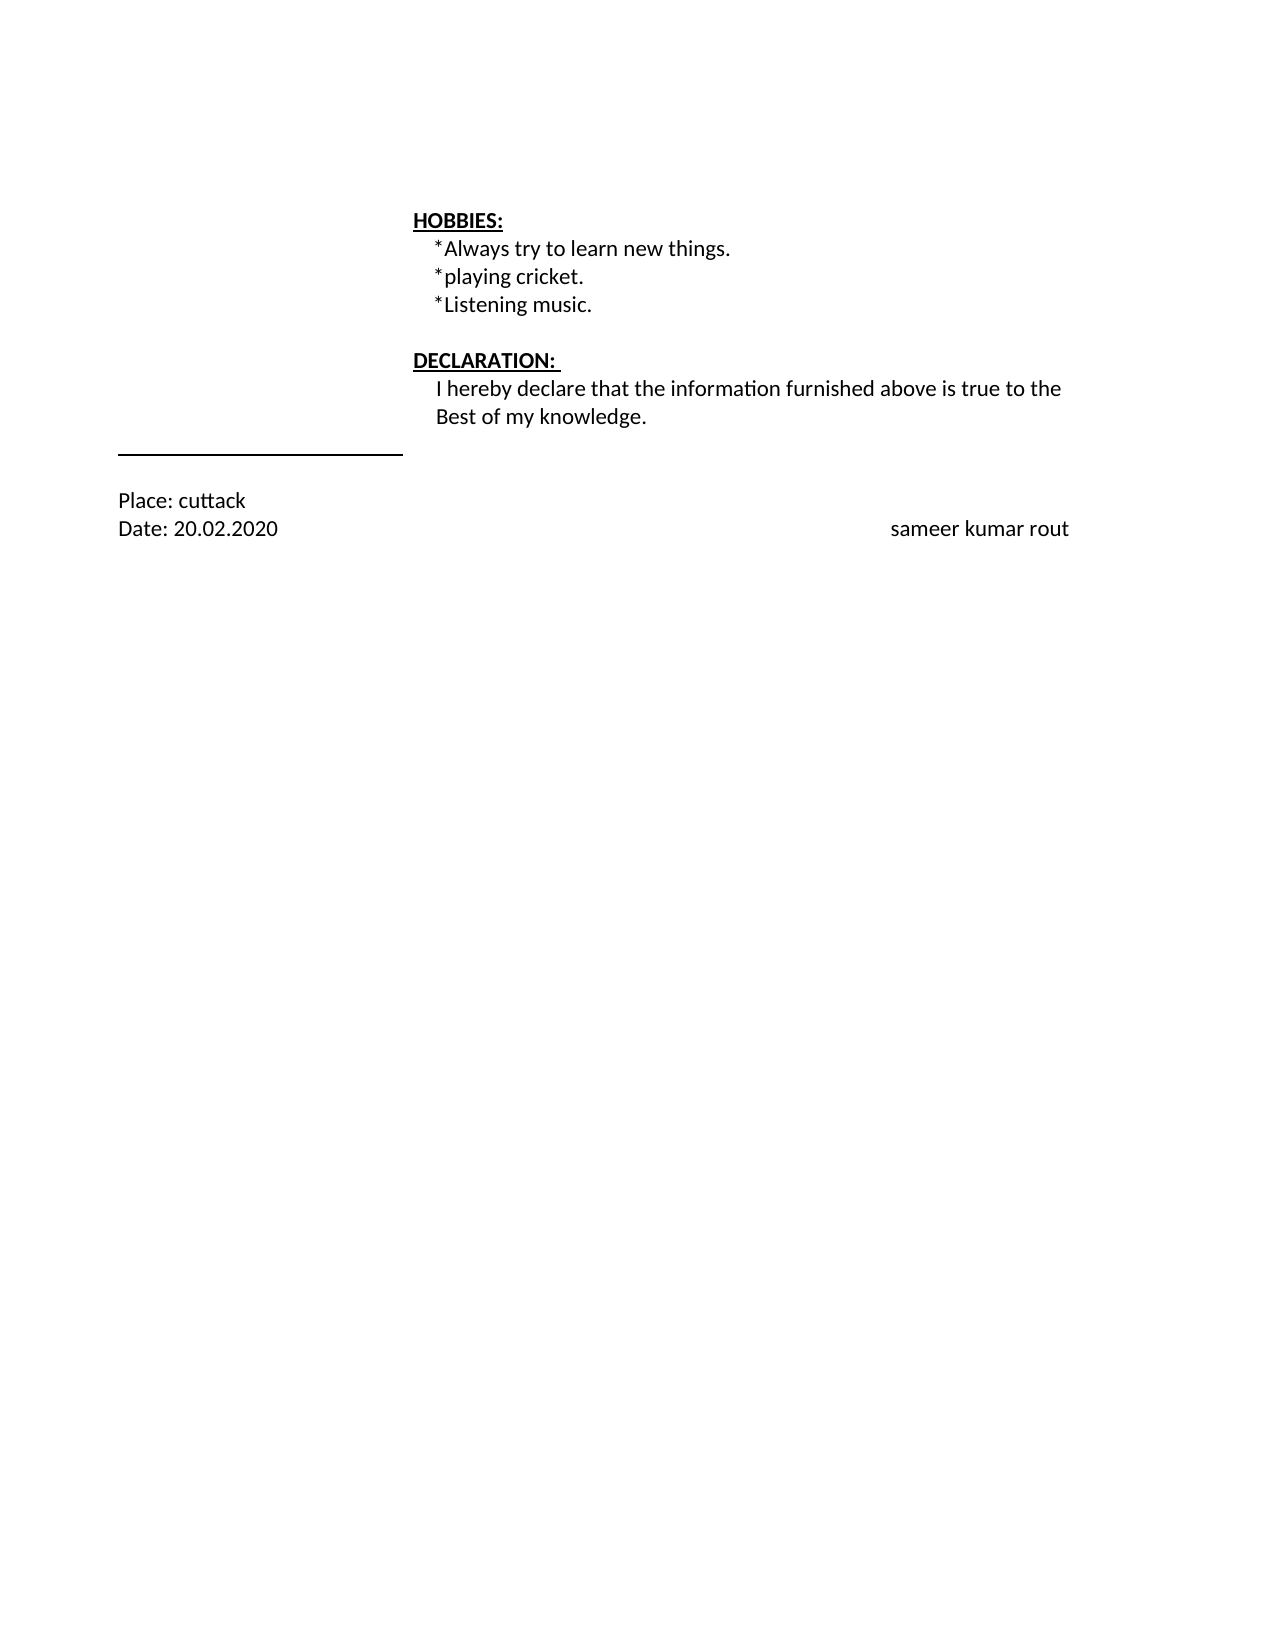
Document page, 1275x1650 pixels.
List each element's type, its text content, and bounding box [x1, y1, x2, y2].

text *Always try to learn new things. [268, 234, 1137, 262]
text *Listening music. [268, 290, 1137, 318]
text Best of my knowledge. [343, 402, 1137, 430]
text I hereby declare that the information furnished above is true to the [343, 374, 1137, 402]
text Place: cuttack [118, 486, 1137, 514]
text Date: 20.02.2020 sameer kumar rout [118, 514, 1137, 542]
text HOBBIES: [118, 206, 1137, 234]
text DECLARATION: [268, 346, 1137, 374]
text *playing cricket. [268, 262, 1137, 290]
